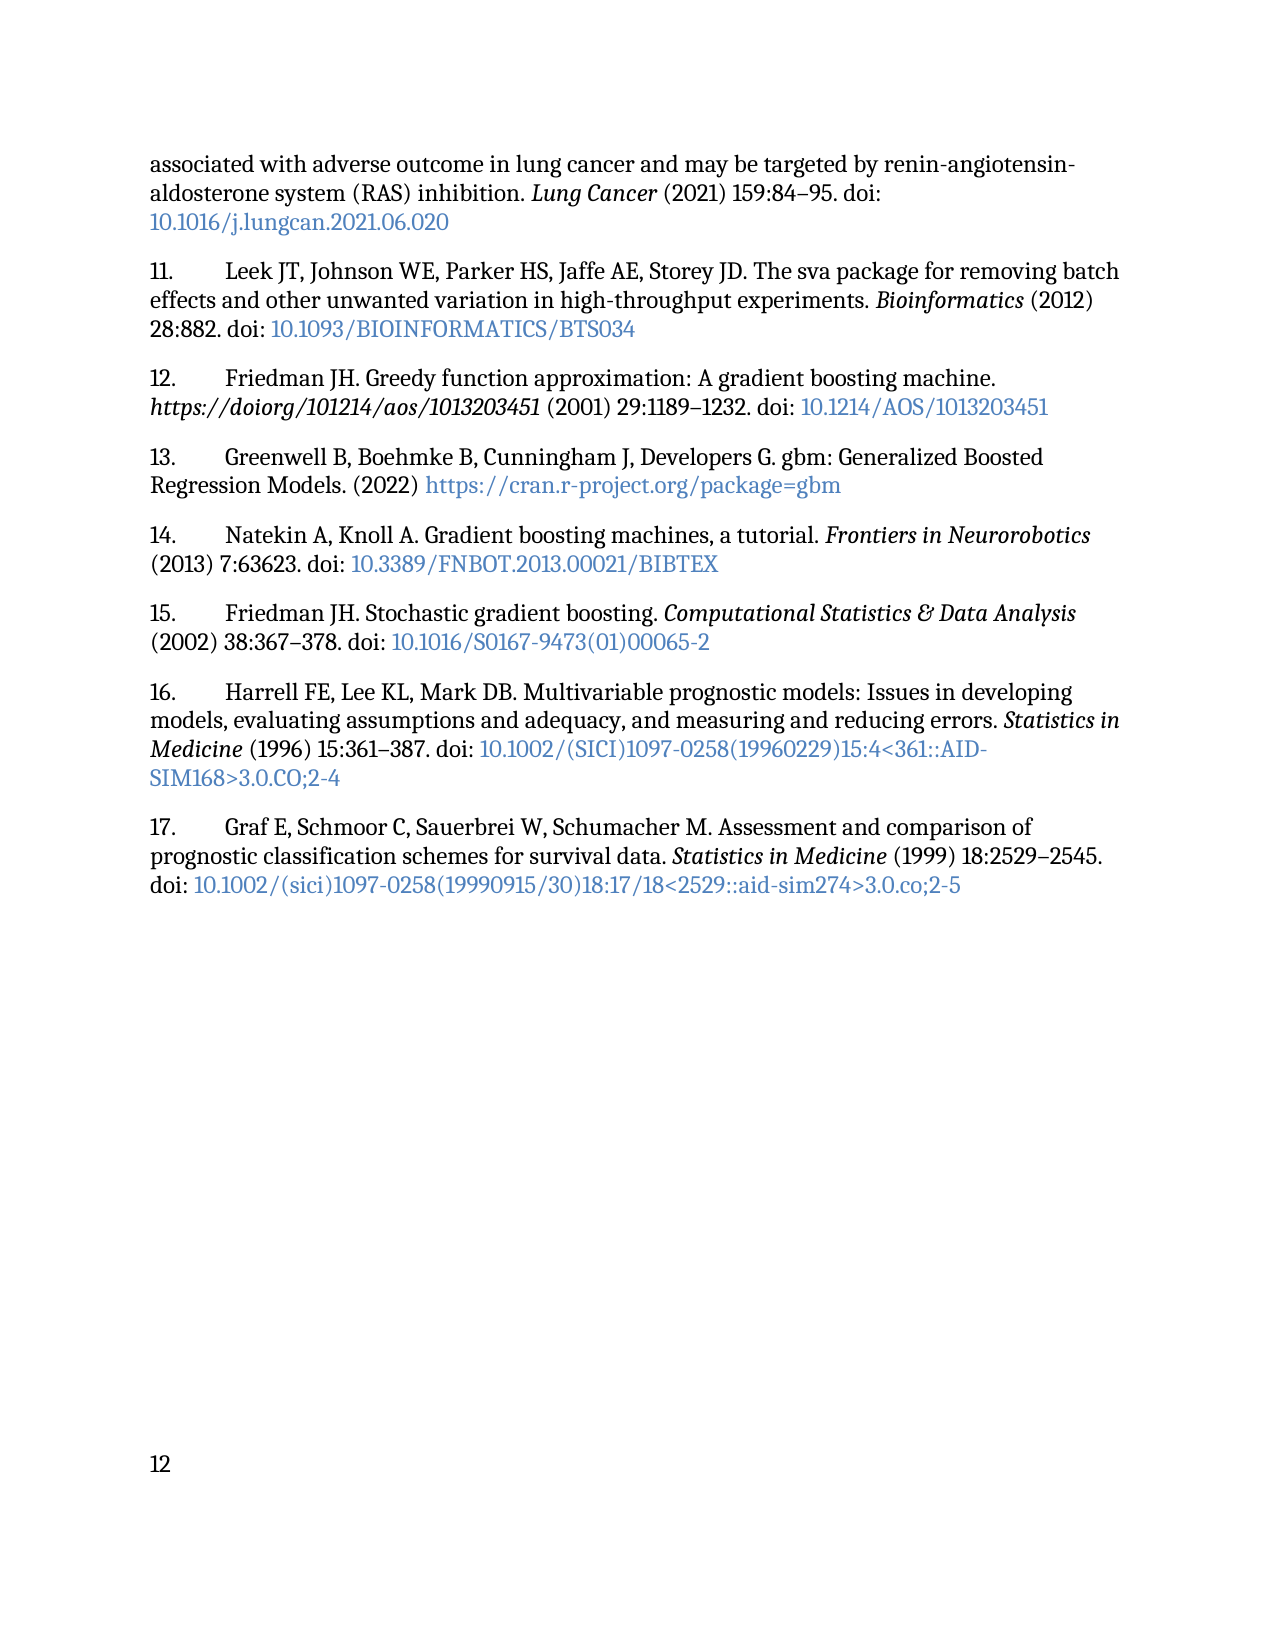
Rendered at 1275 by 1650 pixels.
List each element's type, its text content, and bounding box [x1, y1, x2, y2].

text 15. Friedman JH. Stochastic gradient boosting. Computational Statistics & Data Analysis (2002) 38:367–378. doi: 10.1016/S0167-9473(01)00065-2 [150, 599, 1125, 657]
text 11. Leek JT, Johnson WE, Parker HS, Jaffe AE, Storey JD. The sva package for removing batch effects and other unwanted variation in high-throughput experiments. Bioinformatics (2012) 28:882. doi: 10.1093/BIOINFORMATICS/BTS034 [150, 257, 1125, 343]
text 14. Natekin A, Knoll A. Gradient boosting machines, a tutorial. Frontiers in Neurorobotics (2013) 7:63623. doi: 10.3389/FNBOT.2013.00021/BIBTEX [150, 521, 1125, 578]
text 12. Friedman JH. Greedy function approximation: A gradient boosting machine. https://doiorg/101214/aos/1013203451 (2001) 29:1189–1232. doi: 10.1214/AOS/1013203451 [150, 364, 1125, 422]
text 13. Greenwell B, Boehmke B, Cunningham J, Developers G. gbm: Generalized Boosted Regression Models. (2022) https://cran.r-project.org/package=gbm [150, 442, 1125, 500]
text 17. Graf E, Schmoor C, Sauerbrei W, Schumacher M. Assessment and comparison of prognostic classification schemes for survival data. Statistics in Medicine (1999) 18:2529–2545. doi: 10.1002/(sici)1097-0258(19990915/30)18:17/18<2529::aid-sim274>3.0.co;2-5 [150, 813, 1125, 899]
text 16. Harrell FE, Lee KL, Mark DB. Multivariable prognostic models: Issues in developing models, evaluating assumptions and adequacy, and measuring and reducing errors. Statistics in Medicine (1996) 15:361–387. doi: 10.1002/(SICI)1097-0258(19960229)15:4<361::AID-SIM168>3.0.CO;2-4 [150, 677, 1125, 792]
